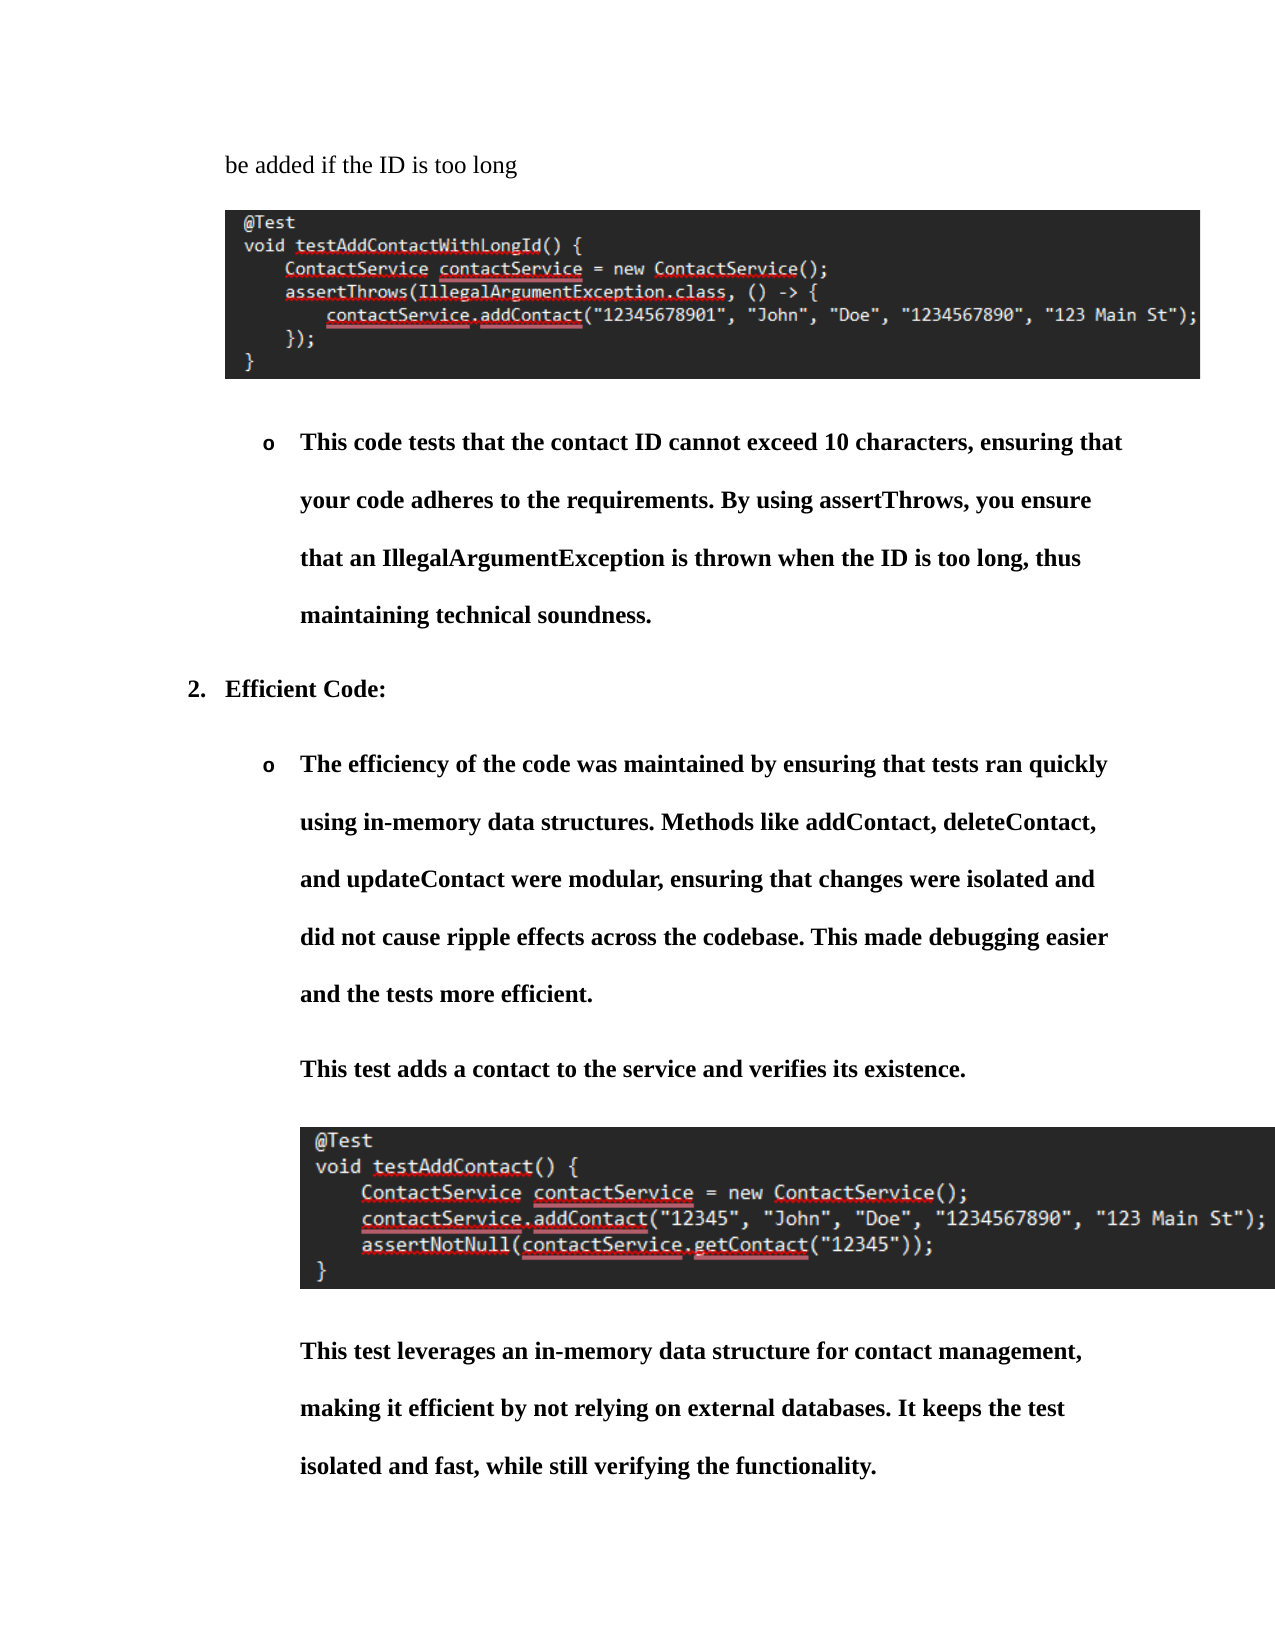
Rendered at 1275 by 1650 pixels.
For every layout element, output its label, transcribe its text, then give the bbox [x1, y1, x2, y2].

list This code tests that the contact ID cannot exceed 10 characters, ensuring that your code adheres to the requirements. By using assertThrows, you ensure that an IllegalArgumentException is thrown when the ID is too long, thus maintaining technical soundness. [262, 427, 1125, 629]
picture [300, 1127, 1275, 1289]
text This test adds a contact to the service and verifies its existence. [300, 1054, 1125, 1082]
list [187, 150, 1125, 379]
text This test leverages an in-memory data structure for contact management, making it efficient by not relying on external databases. It keeps the test isolated and fast, while still verifying the functionality. [300, 1336, 1125, 1480]
list The efficiency of the code was maintained by ensuring that tests ran quickly using in-memory data structures. Methods like addContact, deleteContact, and updateContact were modular, ensuring that changes were isolated and did not cause ripple effects across the codebase. This made debugging easier and the tests more efficient. [262, 749, 1125, 1008]
picture [225, 210, 1200, 379]
list Efficient Code: [187, 674, 1125, 703]
